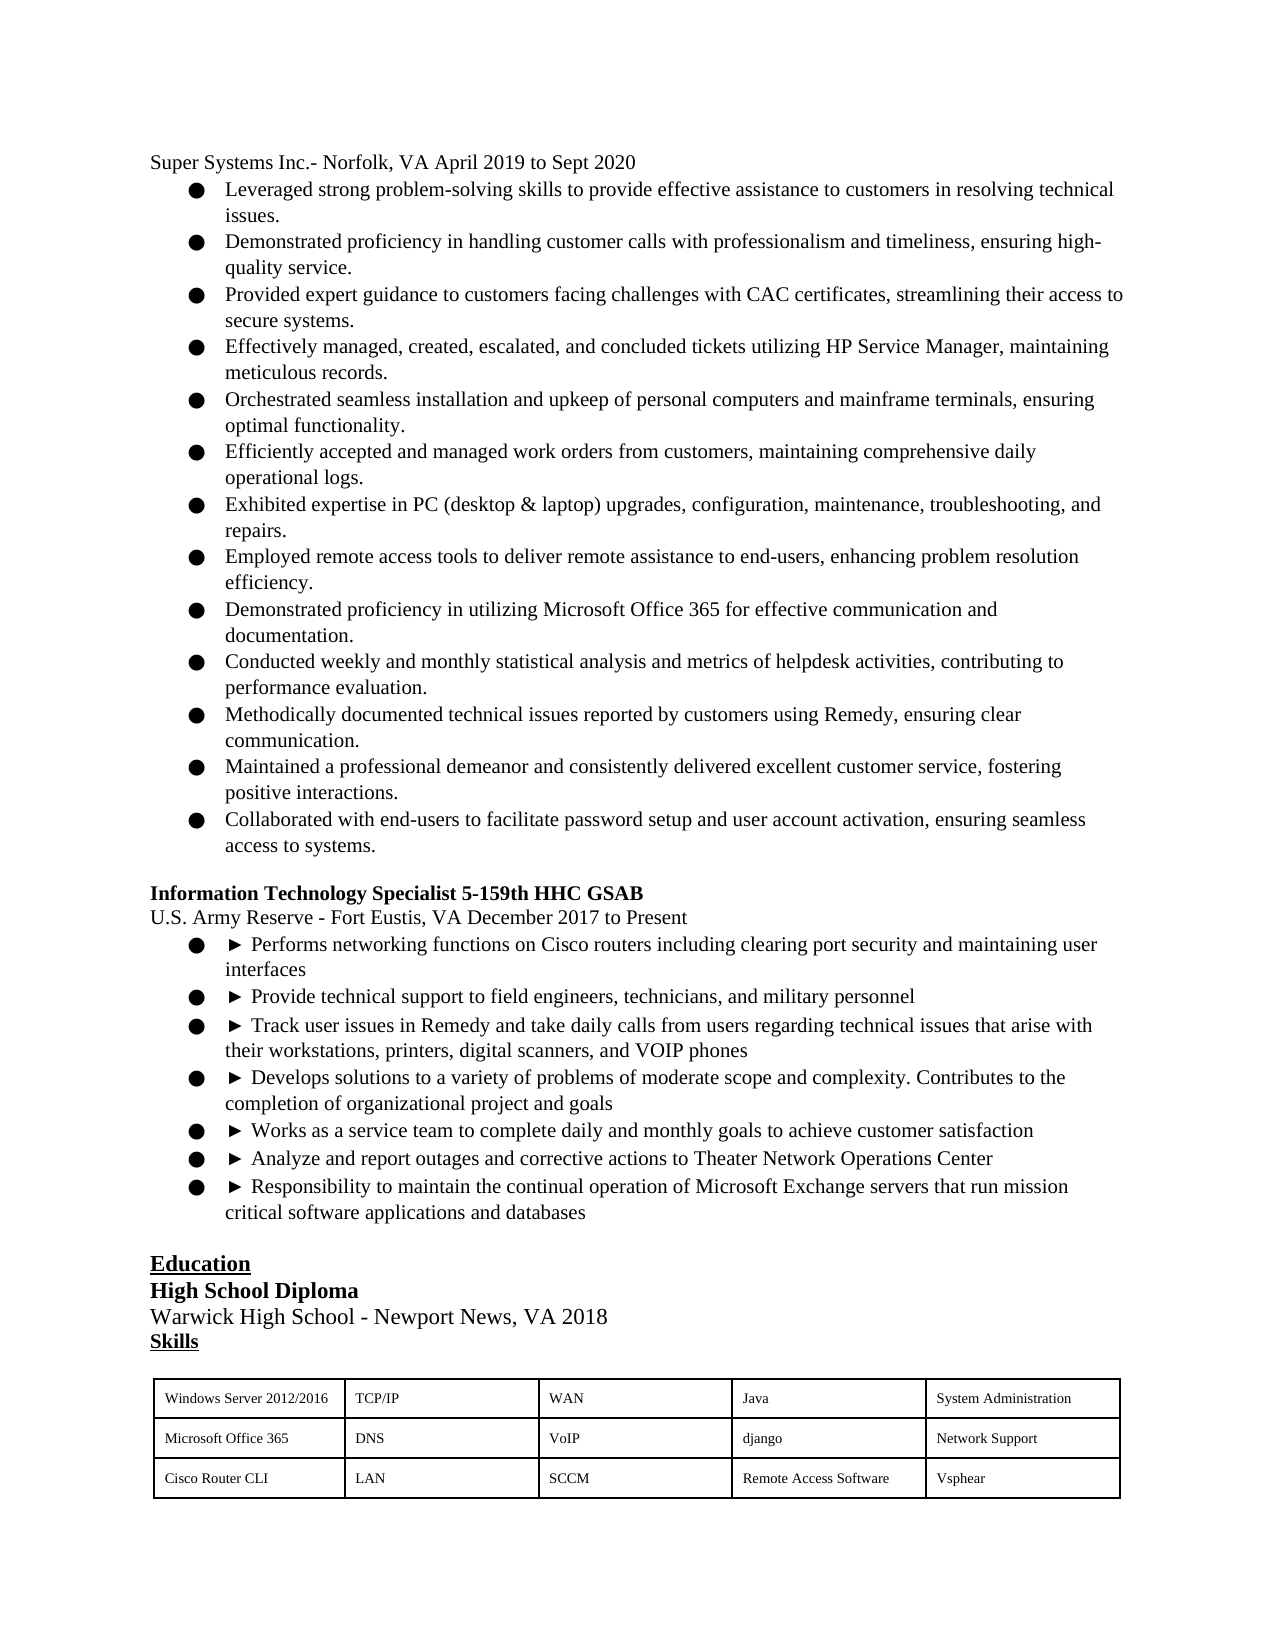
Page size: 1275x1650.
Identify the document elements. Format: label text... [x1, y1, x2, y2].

list Exhibited expertise in PC (desktop & laptop) upgrades, configuration, maintenance, troubleshooting, and repairs. [187, 489, 1125, 542]
text Information Technology Specialist 5-159th HHC GSAB [150, 881, 1125, 905]
list Conducted weekly and monthly statistical analysis and metrics of helpdesk activities, contributing to performance evaluation. [187, 647, 1125, 699]
table_cell SCCM [540, 1459, 731, 1497]
list Collaborated with end-users to facilitate password setup and user account activation, ensuring seamless access to systems. [187, 804, 1125, 857]
text U.S. Army Reserve - Fort Eustis, VA December 2017 to Present [150, 905, 1125, 929]
table_cell LAN [346, 1459, 538, 1497]
list Orchestrated seamless installation and upkeep of personal computers and mainframe terminals, ensuring optimal functionality. [187, 384, 1125, 437]
list ► Provide technical support to field engineers, technicians, and military personnel [187, 981, 1125, 1010]
list Effectively managed, created, escalated, and concluded tickets utilizing HP Service Manager, maintaining meticulous records. [187, 332, 1125, 384]
table_header Windows Server 2012/2016 [155, 1380, 344, 1417]
list Demonstrated proficiency in utilizing Microsoft Office 365 for effective communication and documentation. [187, 594, 1125, 647]
table_header System Administration [927, 1380, 1119, 1417]
list ► Track user issues in Remedy and take daily calls from users regarding technical issues that arise with their workstations, printers, digital scanners, and VOIP phones [187, 1010, 1125, 1062]
table_cell VoIP [540, 1419, 731, 1457]
table_cell Microsoft Office 365 [155, 1419, 344, 1457]
table_cell django [733, 1419, 925, 1457]
list Efficiently accepted and managed work orders from customers, maintaining comprehensive daily operational logs. [187, 437, 1125, 489]
table_cell Cisco Router CLI [155, 1459, 344, 1497]
text Warwick High School - Newport News, VA 2018 [150, 1303, 1125, 1329]
table_header WAN [540, 1380, 731, 1417]
list Methodically documented technical issues reported by customers using Remedy, ensuring clear communication. [187, 699, 1125, 752]
text Education [150, 1250, 1125, 1277]
table_cell Network Support [927, 1419, 1119, 1457]
text Skills [150, 1329, 1125, 1353]
list ► Analyze and report outages and corrective actions to Theater Network Operations Center [187, 1143, 1125, 1172]
table_cell DNS [346, 1419, 538, 1457]
table_header Java [733, 1380, 925, 1417]
list Provided expert guidance to customers facing challenges with CAC certificates, streamlining their access to secure systems. [187, 279, 1125, 332]
text Super Systems Inc.- Norfolk, VA April 2019 to Sept 2020 [150, 150, 1125, 174]
list Demonstrated proficiency in handling customer calls with professionalism and timeliness, ensuring high-quality service. [187, 227, 1125, 279]
list ► Responsibility to maintain the continual operation of Microsoft Exchange servers that run mission critical software applications and databases [187, 1172, 1125, 1224]
list ► Performs networking functions on Cisco routers including clearing port security and maintaining user interfaces [187, 929, 1125, 981]
list ► Works as a service team to complete daily and monthly goals to achieve customer satisfaction [187, 1115, 1125, 1143]
list Employed remote access tools to deliver remote assistance to end-users, enhancing problem resolution efficiency. [187, 542, 1125, 594]
table_cell Remote Access Software [733, 1459, 925, 1497]
list ► Develops solutions to a variety of problems of moderate scope and complexity. Contributes to the completion of organizational project and goals [187, 1062, 1125, 1115]
table_cell Vsphear [927, 1459, 1119, 1497]
list Maintained a professional demeanor and consistently delivered excellent customer service, fostering positive interactions. [187, 752, 1125, 804]
text High School Diploma [150, 1277, 1125, 1303]
table_header TCP/IP [346, 1380, 538, 1417]
list Leveraged strong problem-solving skills to provide effective assistance to customers in resolving technical issues. [187, 174, 1125, 227]
